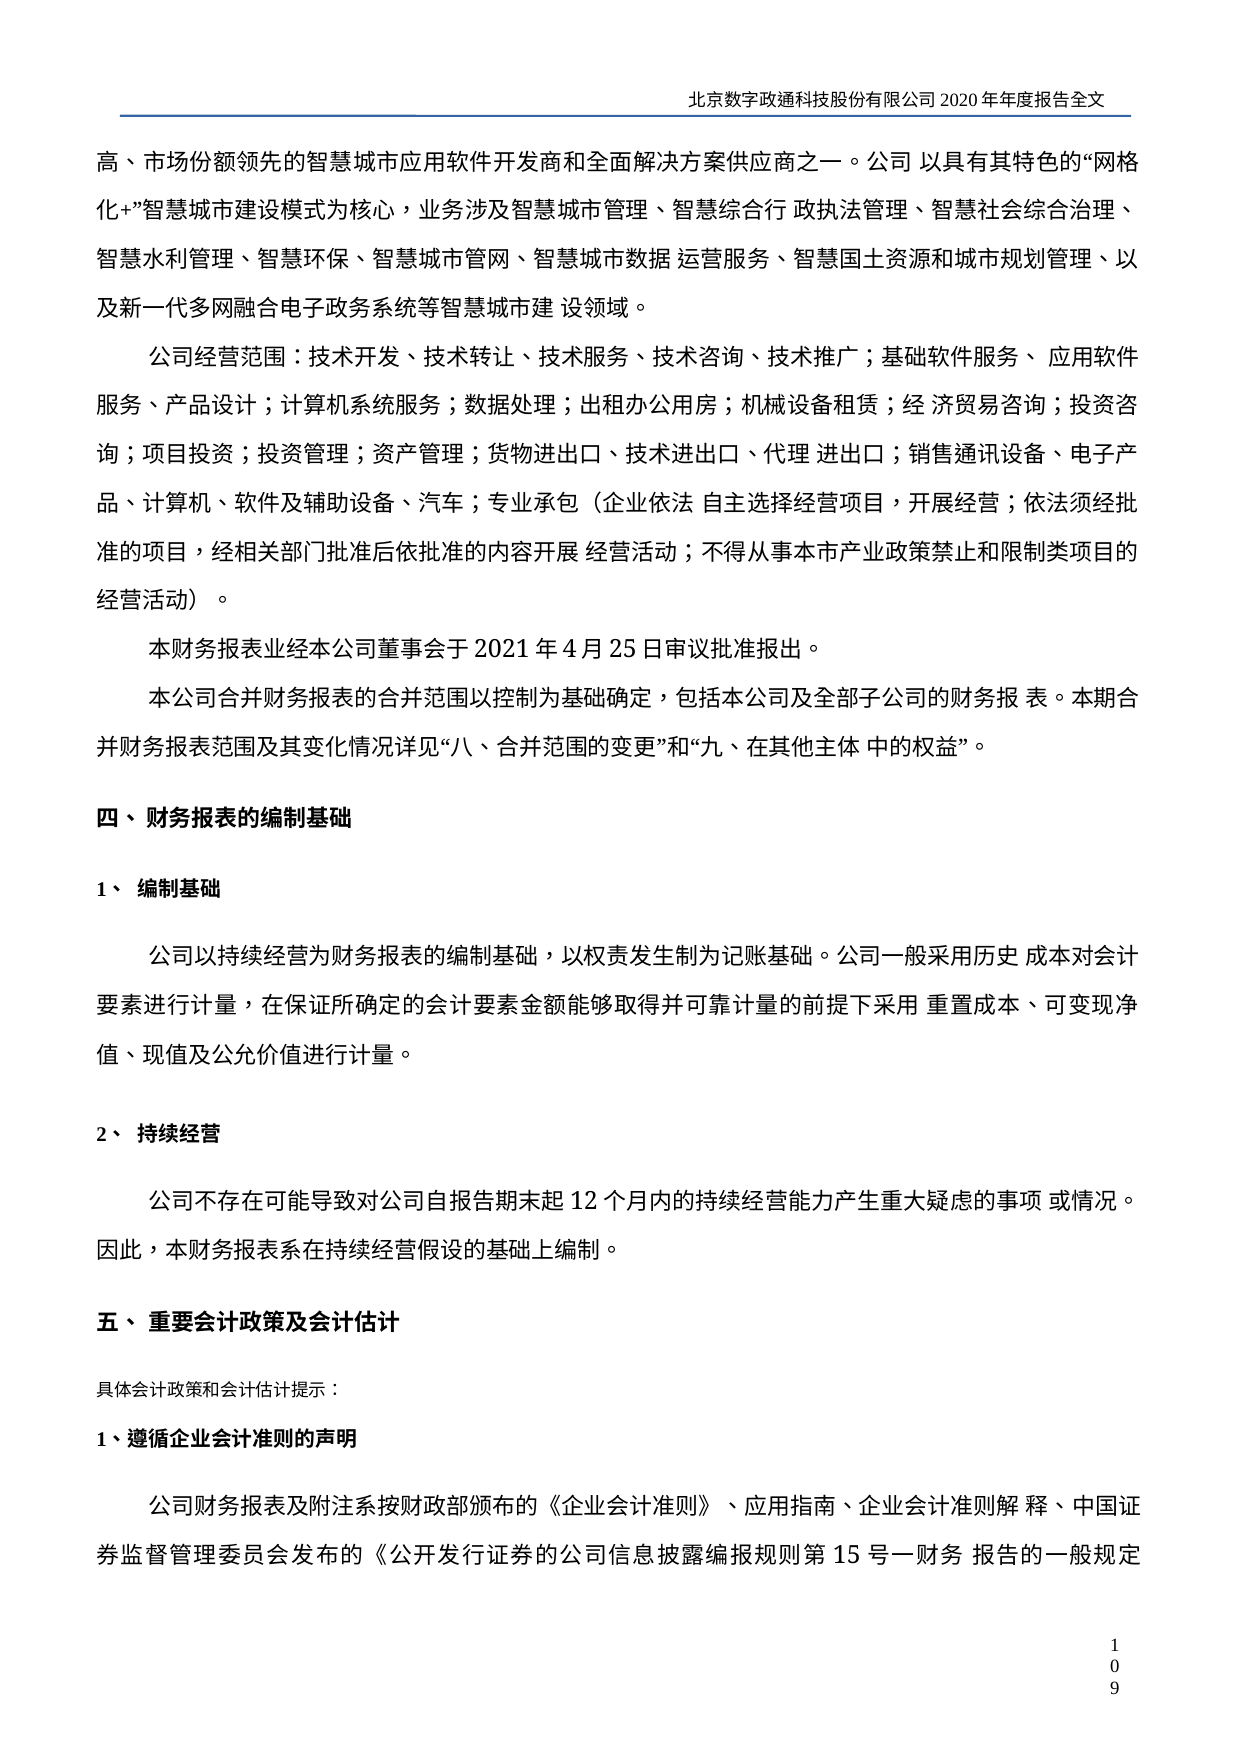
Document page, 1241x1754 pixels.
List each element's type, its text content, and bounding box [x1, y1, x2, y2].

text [96, 1476, 1141, 1573]
text 五、 重要会计政策及会计估计 [96, 1291, 1141, 1340]
text 本财务报表业经本公司董事会于2021年4月25日审议批准报出。 [96, 618, 1141, 667]
text 公司以持续经营为财务报表的编制基础，以权责发生制为记账基础。公司一般采用历史 成本对会计要素进行计量，在保证所确定的会计要素金额能够取得并可靠计量的前提下采用 重置成本、可变现净值、现值及公允价值进行计量。 [96, 925, 1141, 1073]
text 具体会计政策和会计估计提示： [96, 1377, 1141, 1402]
text 1、遵循企业会计准则的声明 [96, 1424, 1141, 1453]
text 四、 财务报表的编制基础 [96, 788, 1141, 836]
text 公司不存在可能导致对公司自报告期末起12个月内的持续经营能力产生重大疑虑的事项 或情况。因此，本财务报表系在持续经营假设的基础上编制。 [96, 1170, 1141, 1268]
text 公司经营范围：技术开发、技术转让、技术服务、技术咨询、技术推广；基础软件服务、 应用软件服务、产品设计；计算机系统服务；数据处理；出租办公用房；机械设备租赁；经 济贸易咨询；投资咨询；项目投资；投资管理；资产管理；货物进出口、技术进出口、代理 进出口；销售通讯设备、电子产品、计算机、软件及辅助设备、汽车；专业承包（企业依法 自主选择经营项目，开展经营；依法须经批准的项目，经相关部门批准后依批准的内容开展 经营活动；不得从事本市产业政策禁止和限制类项目的经营活动）。 [96, 326, 1141, 618]
text 本公司合并财务报表的合并范围以控制为基础确定，包括本公司及全部子公司的财务报 表。本期合并财务报表范围及其变化情况详见“八、合并范围的变更”和“九、在其他主体 中的权益”。 [96, 667, 1141, 765]
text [96, 131, 1141, 326]
text 2、 持续经营 [96, 1119, 1141, 1147]
text 1、 编制基础 [96, 874, 1141, 902]
